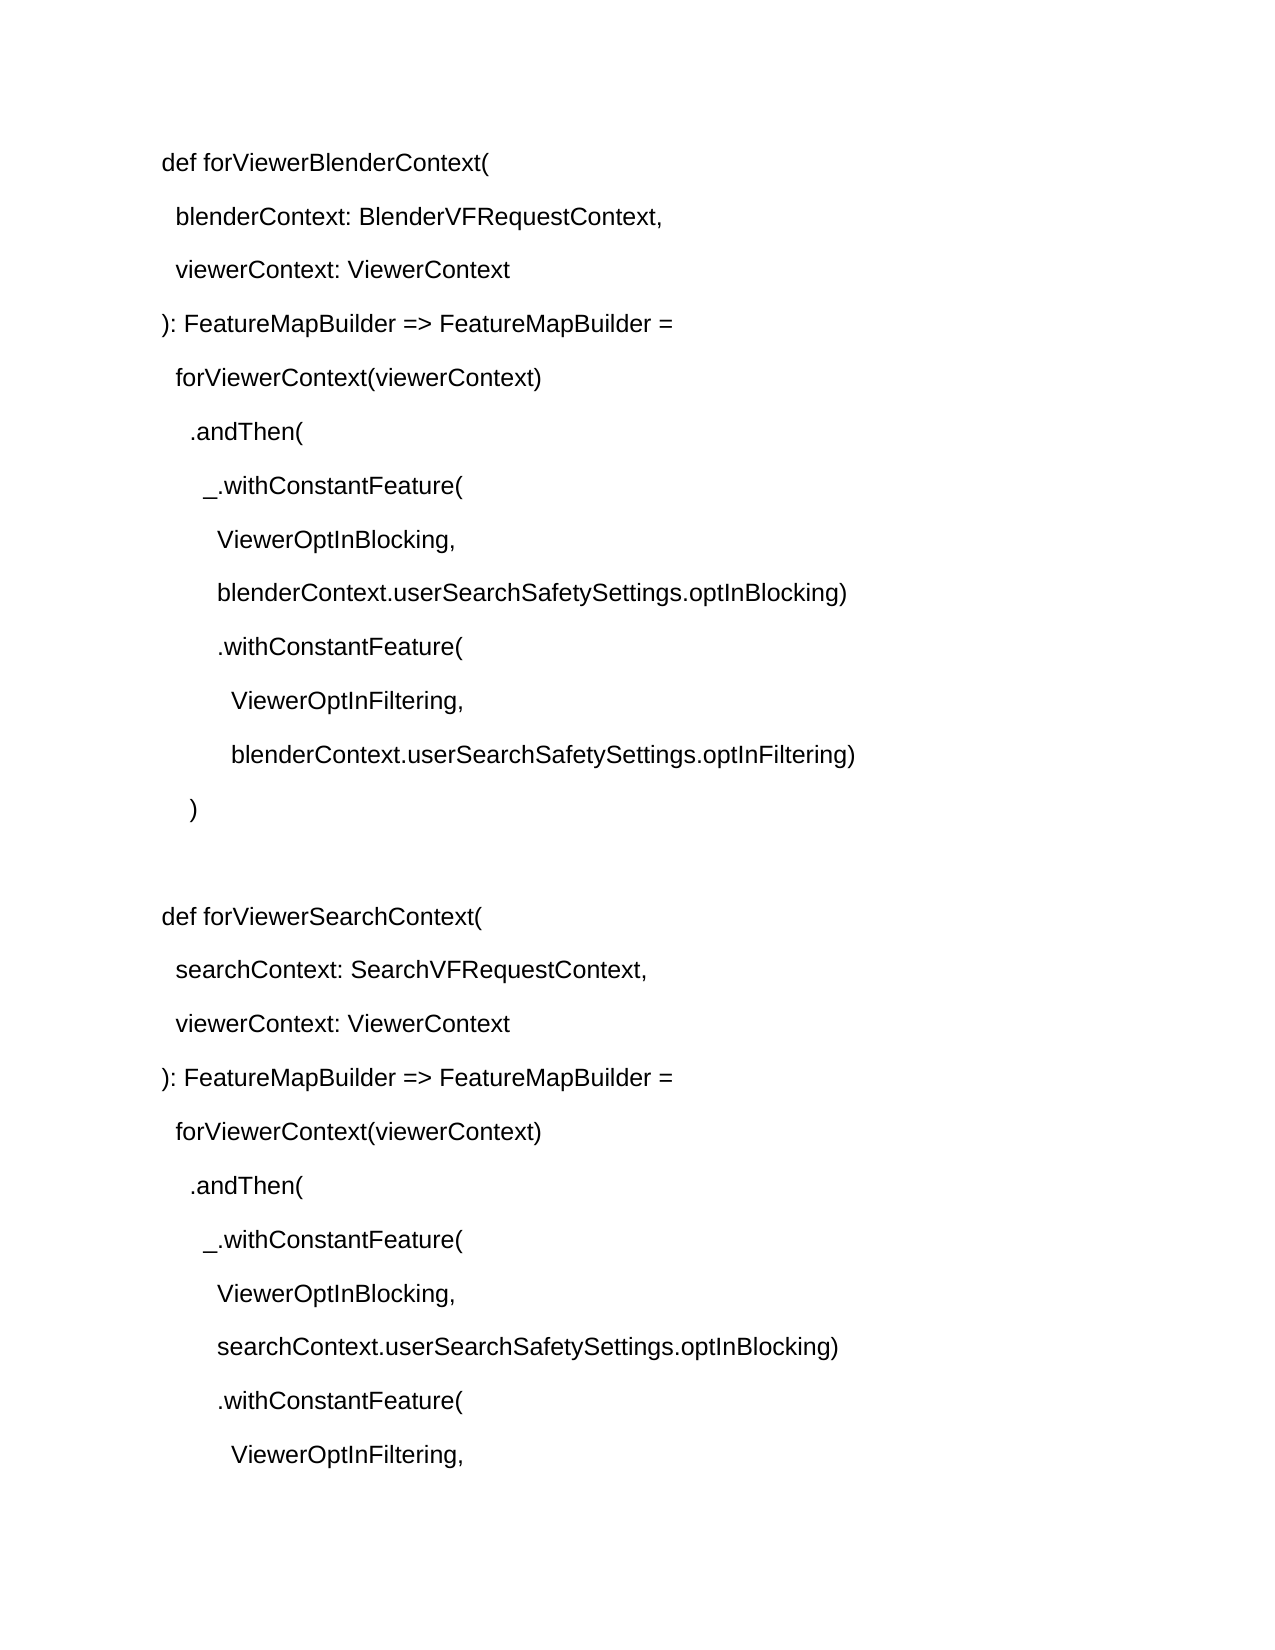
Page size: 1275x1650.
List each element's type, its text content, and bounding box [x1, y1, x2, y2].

text _.withConstantFeature( [148, 1225, 1127, 1253]
text def forViewerSearchContext( [148, 902, 1127, 930]
text forViewerContext(viewerContext) [148, 1117, 1127, 1146]
text .andThen( [148, 417, 1127, 446]
text searchContext: SearchVFRequestContext, [148, 955, 1127, 984]
text ) [148, 794, 1127, 823]
text ViewerOptInBlocking, [148, 524, 1127, 553]
text ViewerOptInFiltering, [148, 686, 1127, 715]
text ): FeatureMapBuilder => FeatureMapBuilder = [148, 309, 1127, 338]
text ViewerOptInBlocking, [148, 1278, 1127, 1307]
text viewerContext: ViewerContext [148, 1009, 1127, 1038]
text ViewerOptInFiltering, [148, 1440, 1127, 1469]
text ): FeatureMapBuilder => FeatureMapBuilder = [148, 1063, 1127, 1092]
text forViewerContext(viewerContext) [148, 363, 1127, 392]
text viewerContext: ViewerContext [148, 255, 1127, 284]
text .withConstantFeature( [148, 632, 1127, 661]
text _.withConstantFeature( [148, 471, 1127, 499]
text blenderContext.userSearchSafetySettings.optInBlocking) [148, 578, 1127, 607]
text blenderContext: BlenderVFRequestContext, [148, 201, 1127, 230]
text .andThen( [148, 1171, 1127, 1199]
text .withConstantFeature( [148, 1386, 1127, 1415]
text blenderContext.userSearchSafetySettings.optInFiltering) [148, 740, 1127, 769]
text searchContext.userSearchSafetySettings.optInBlocking) [148, 1332, 1127, 1361]
text def forViewerBlenderContext( [148, 148, 1127, 176]
